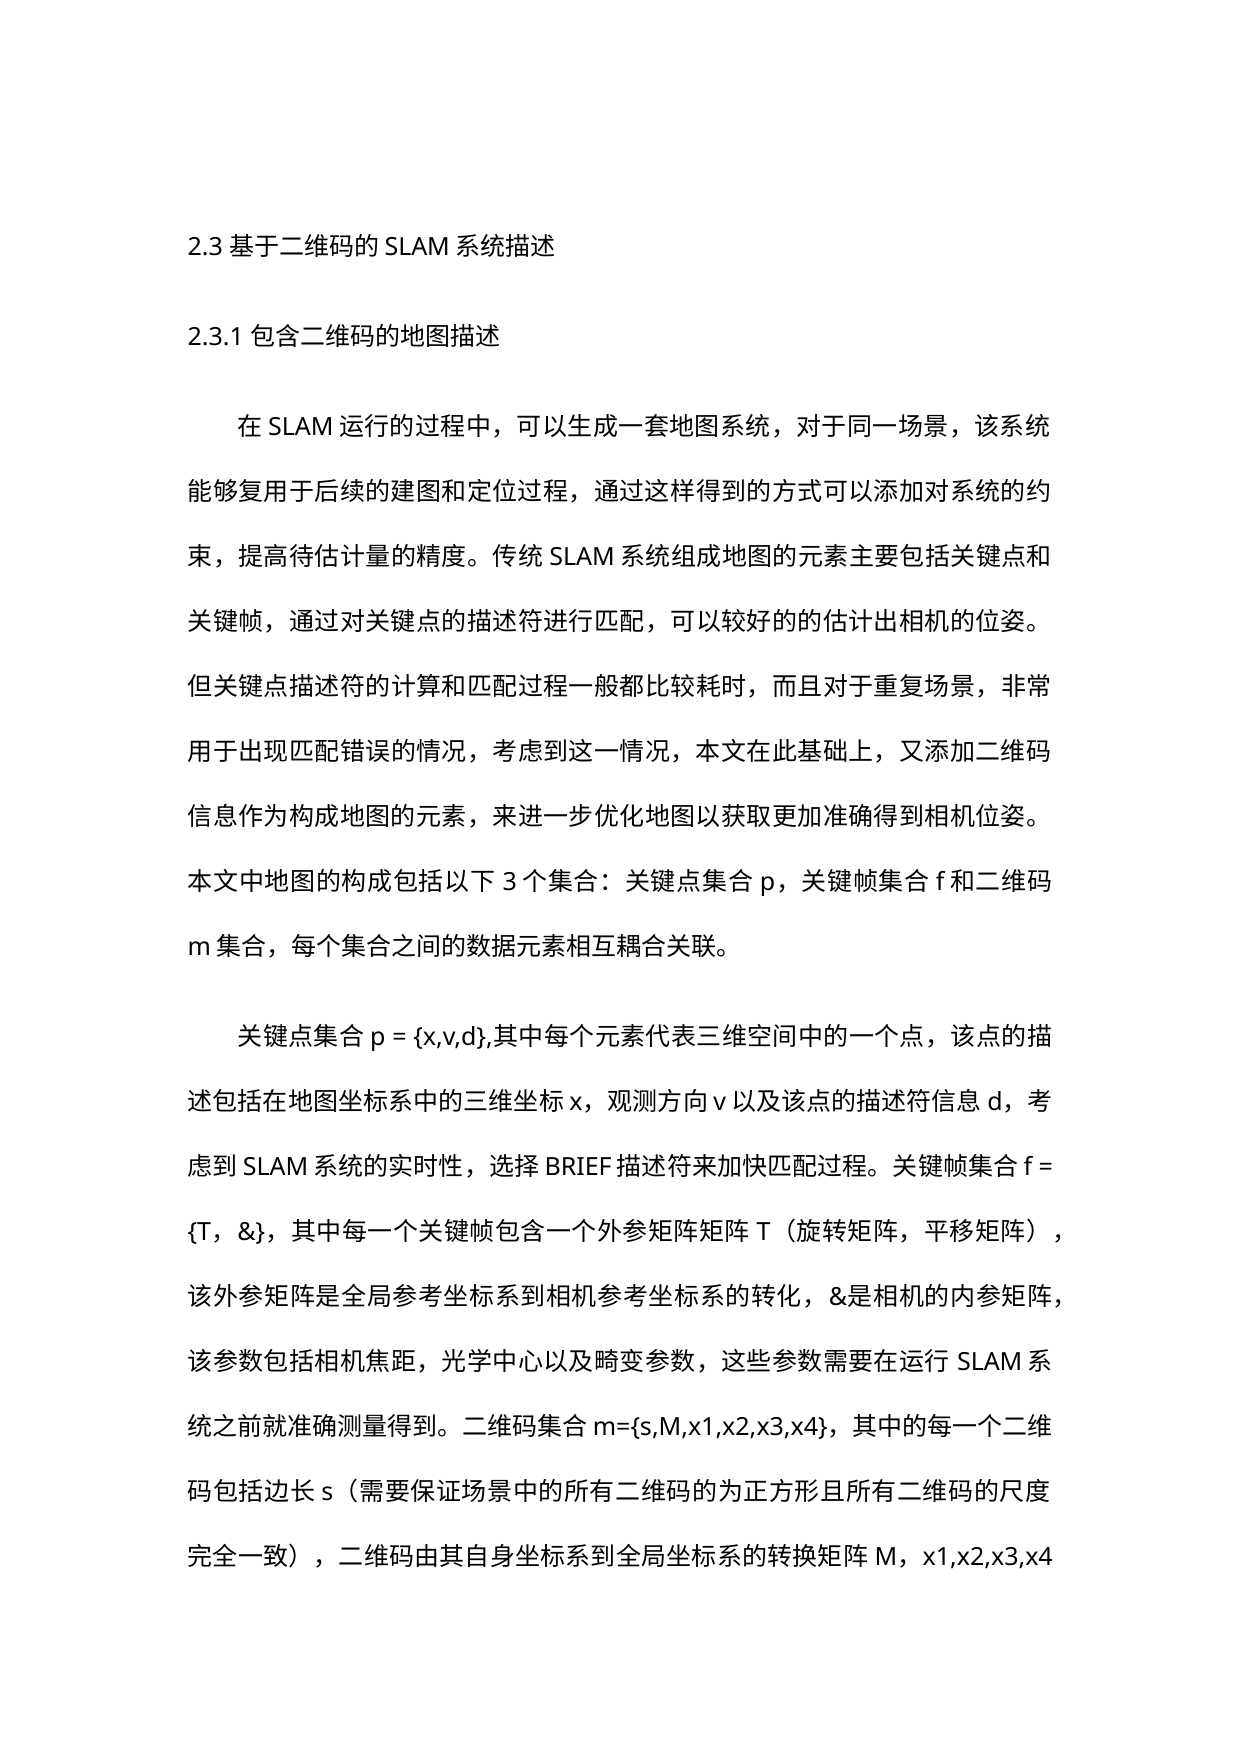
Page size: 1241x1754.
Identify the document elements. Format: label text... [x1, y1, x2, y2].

text 2.3 基于二维码的SLAM系统描述 [187, 212, 1053, 277]
text 2.3.1 包含二维码的地图描述 [187, 302, 1053, 367]
text 在SLAM运行的过程中，可以生成一套地图系统，对于同一场景，该系统能够复用于后续的建图和定位过程，通过这样得到的方式可以添加对系统的约束，提高待估计量的精度。传统SLAM系统组成地图的元素主要包括关键点和关键帧，通过对关键点的描述符进行匹配，可以较好的的估计出相机的位姿。但关键点描述符的计算和匹配过程一般都比较耗时，而且对于重复场景，非常用于出现匹配错误的情况，考虑到这一情况，本文在此基础上，又添加二维码信息作为构成地图的元素，来进一步优化地图以获取更加准确得到相机位姿。本文中地图的构成包括以下3个集合：关键点集合p，关键帧集合f和二维码m集合，每个集合之间的数据元素相互耦合关联。 [187, 392, 1053, 977]
